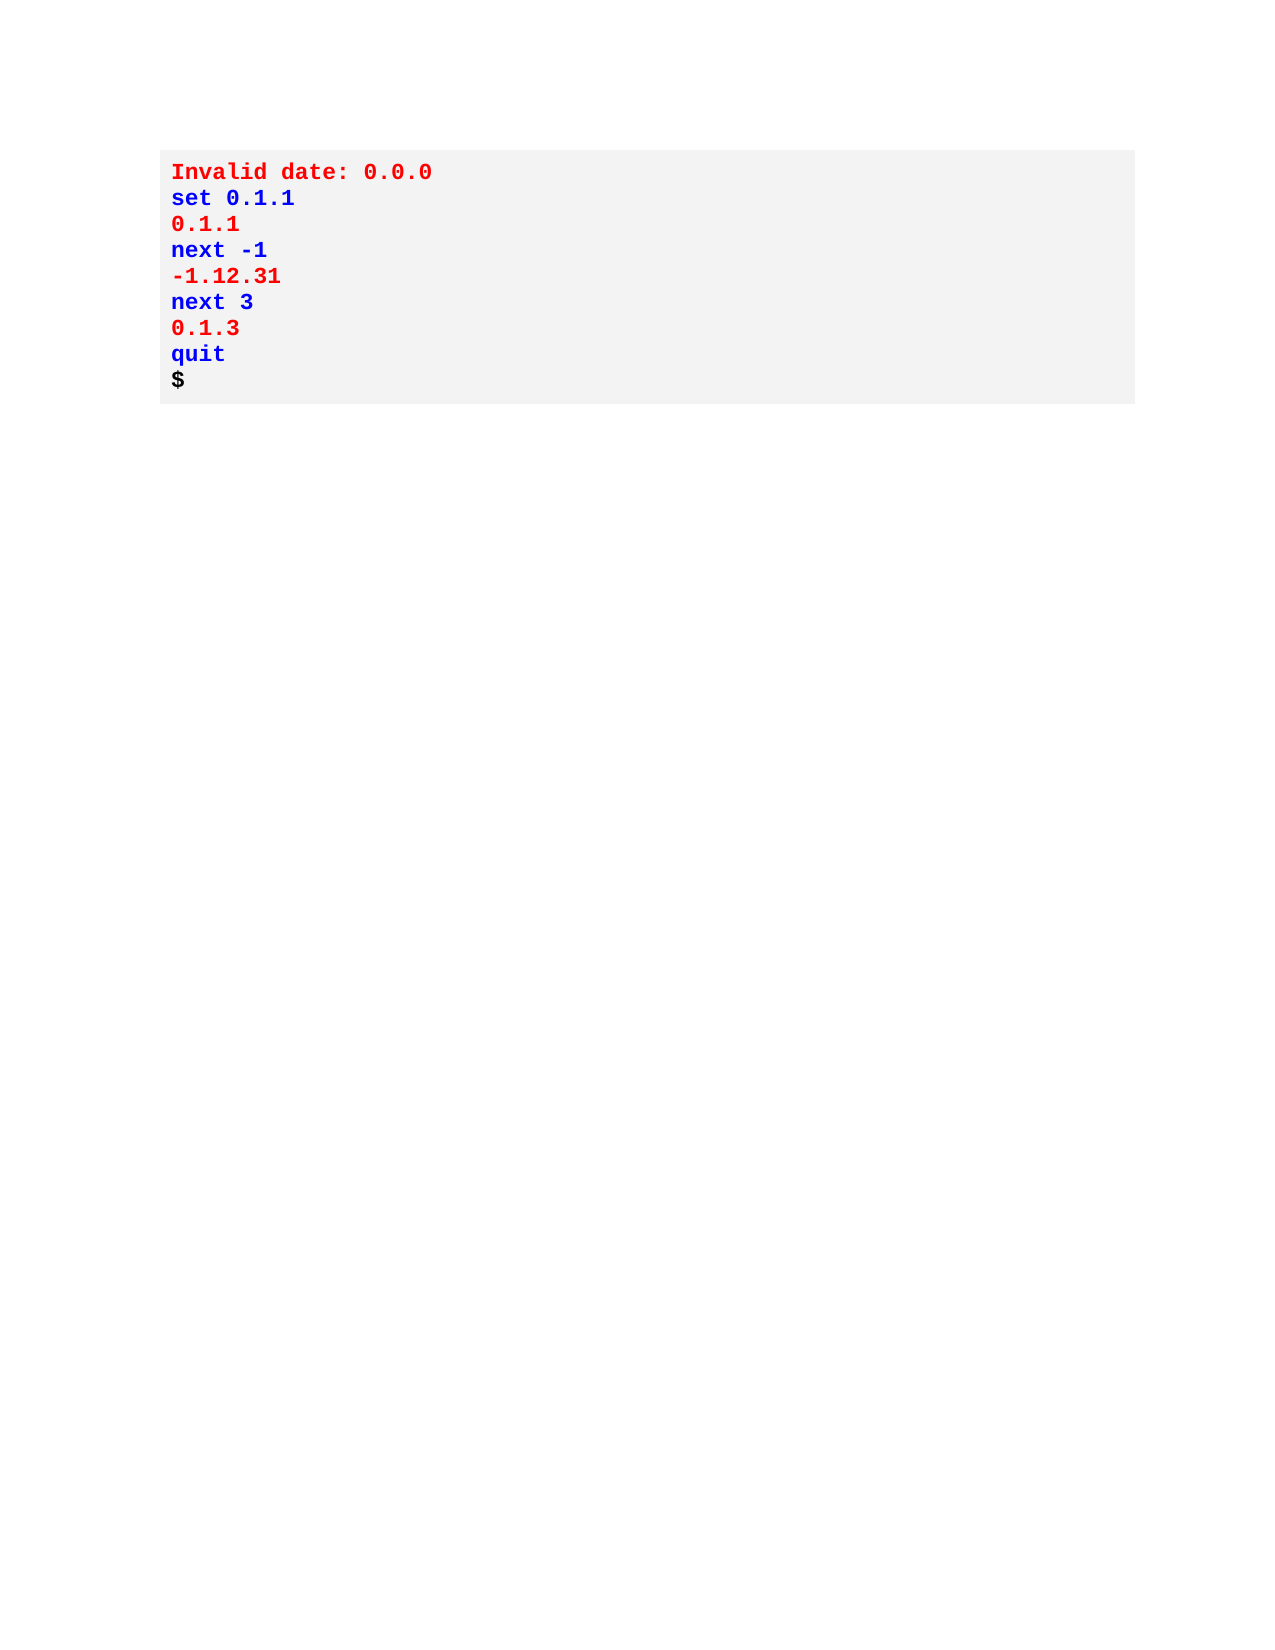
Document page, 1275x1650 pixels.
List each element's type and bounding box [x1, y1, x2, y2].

table_header [160, 150, 1135, 404]
